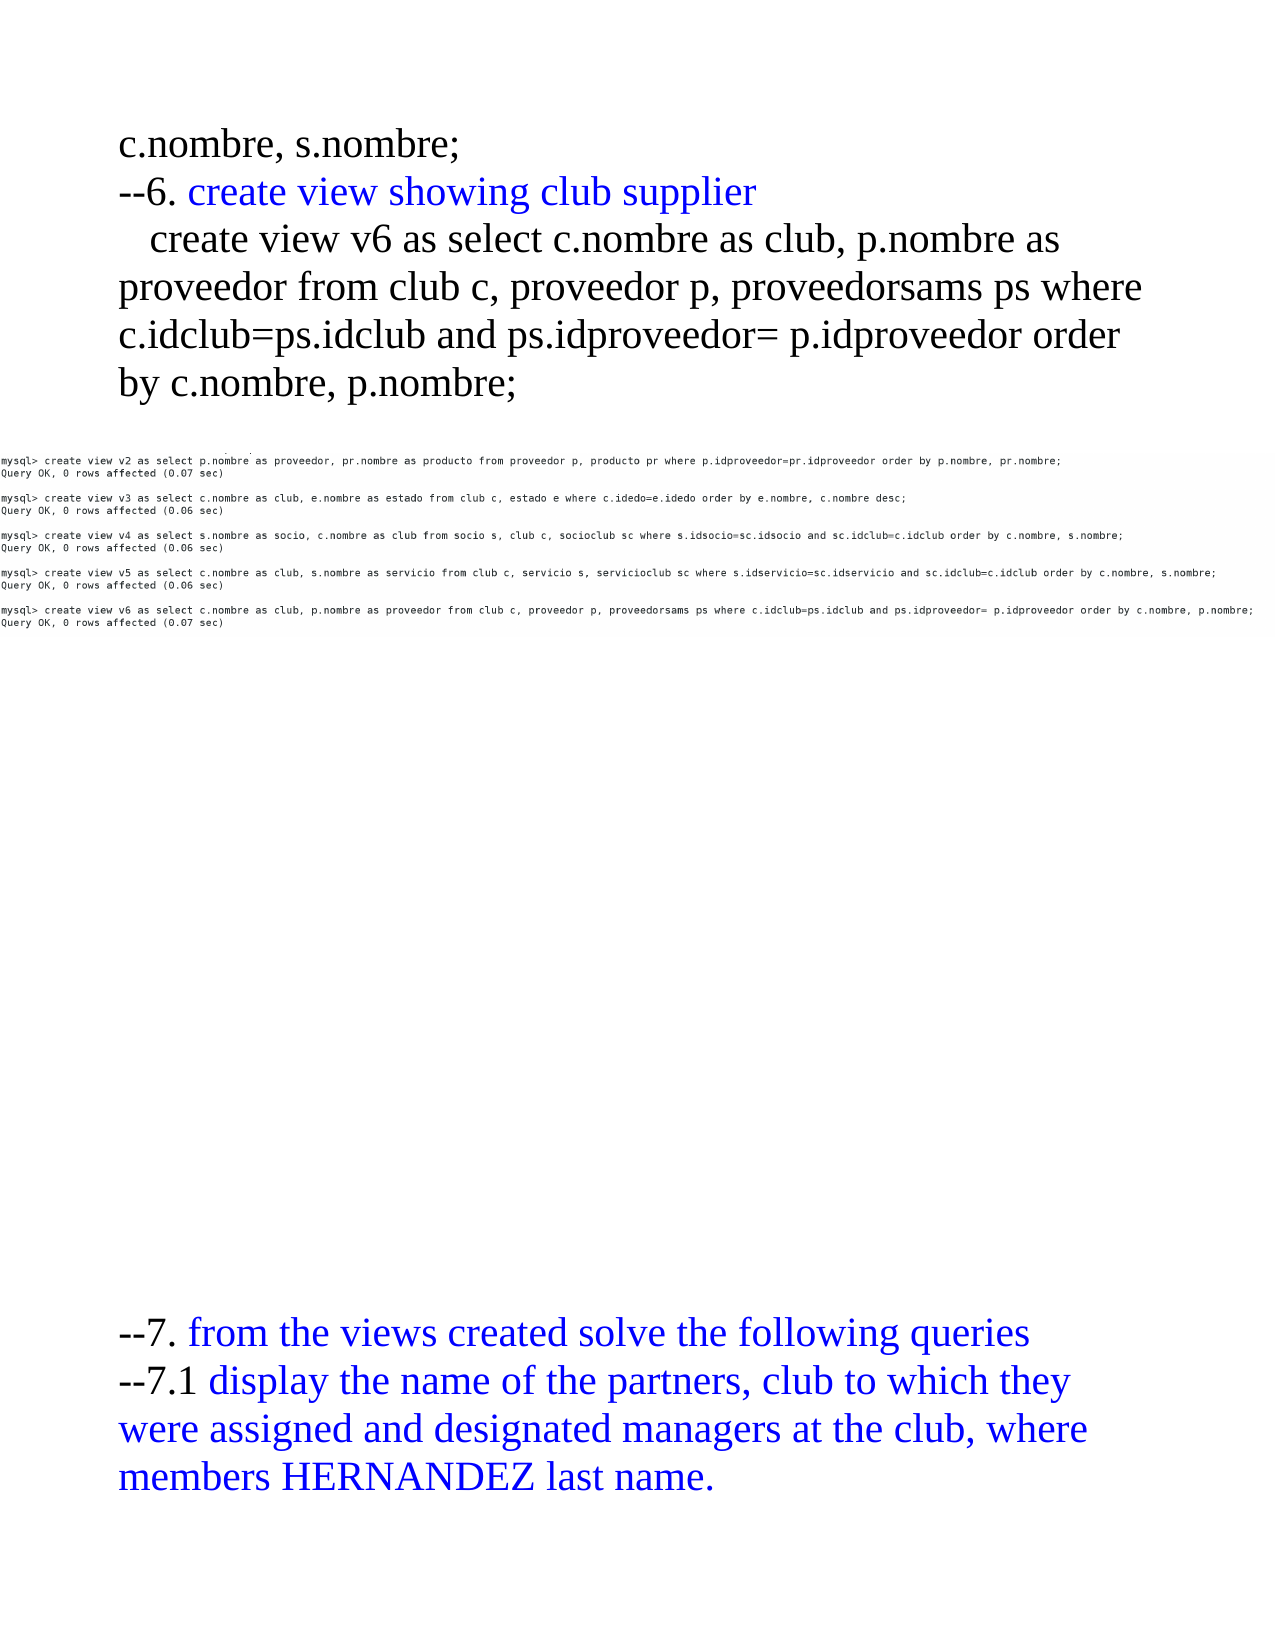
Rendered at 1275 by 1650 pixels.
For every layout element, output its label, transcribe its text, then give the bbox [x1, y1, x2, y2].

text create view v6 as select c.nombre as club, p.nombre as proveedor from club c, proveedor p, proveedorsams ps where c.idclub=ps.idclub and ps.idproveedor= p.idproveedor order by c.nombre, p.nombre; [118, 214, 1157, 406]
text --7. from the views created solve the following queries [118, 1308, 1157, 1356]
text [118, 118, 1157, 166]
picture [0, 453, 1275, 637]
text --7.1 display the name of the partners, club to which they were assigned and designated managers at the club, where members HERNANDEZ last name. [118, 1356, 1157, 1499]
text --6. create view showing club supplier [118, 166, 1157, 214]
